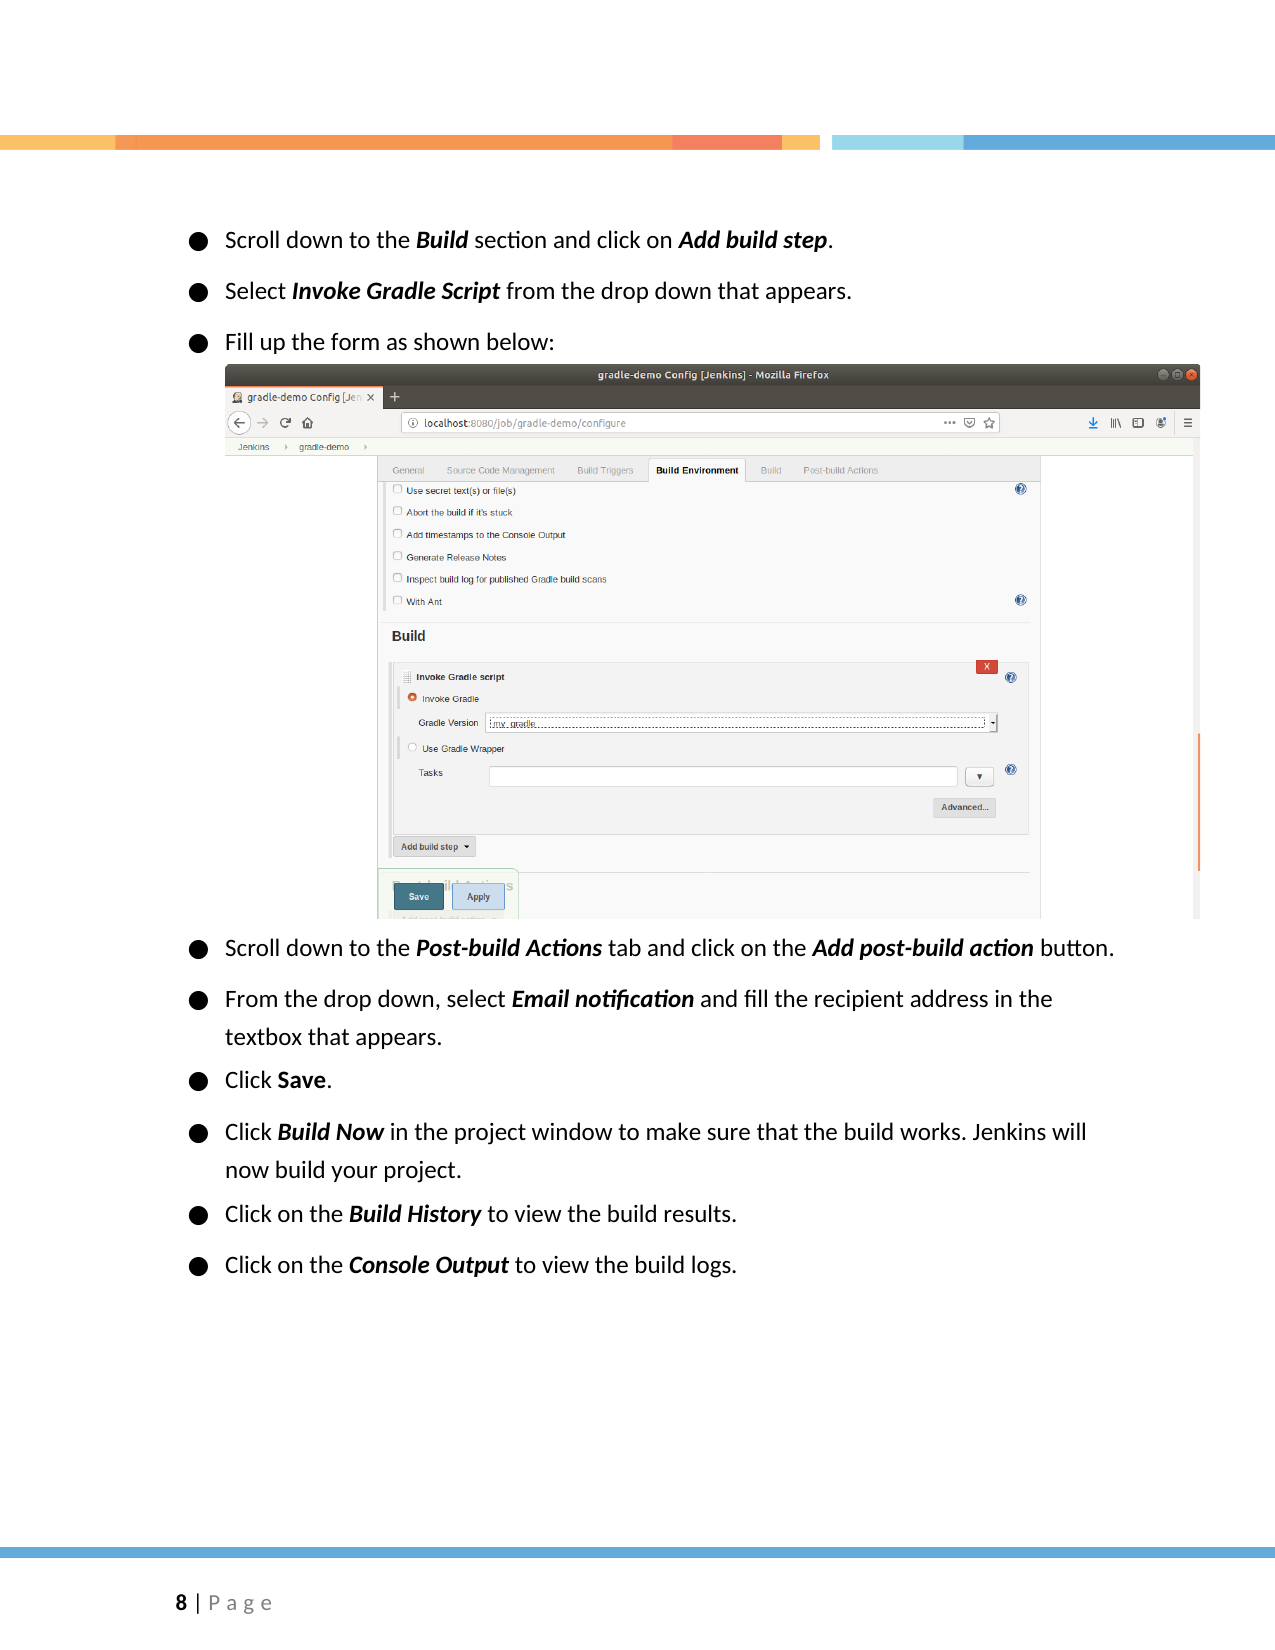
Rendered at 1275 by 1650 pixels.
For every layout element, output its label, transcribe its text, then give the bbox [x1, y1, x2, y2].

list From the drop down, select Email notification and fill the recipient address in the textbox that appears. [187, 970, 1125, 1052]
list Select Invoke Gradle Script from the drop down that appears. [187, 262, 1125, 313]
list Scroll down to the Build section and click on Add build step. [187, 211, 1125, 262]
list Click Build Now in the project window to make sure that the build works. Jenkins will now build your project. [187, 1103, 1125, 1185]
list Click on the Console Output to view the build logs. [187, 1236, 1125, 1287]
list Click Save. [187, 1052, 1125, 1103]
list Click on the Build History to view the build results. [187, 1185, 1125, 1236]
picture [225, 364, 1200, 919]
picture [0, 135, 1275, 150]
list Scroll down to the Post-build Actions tab and click on the Add post-build action button. [187, 919, 1125, 970]
list Fill up the form as shown below: [187, 313, 1125, 365]
picture [0, 1547, 1275, 1559]
